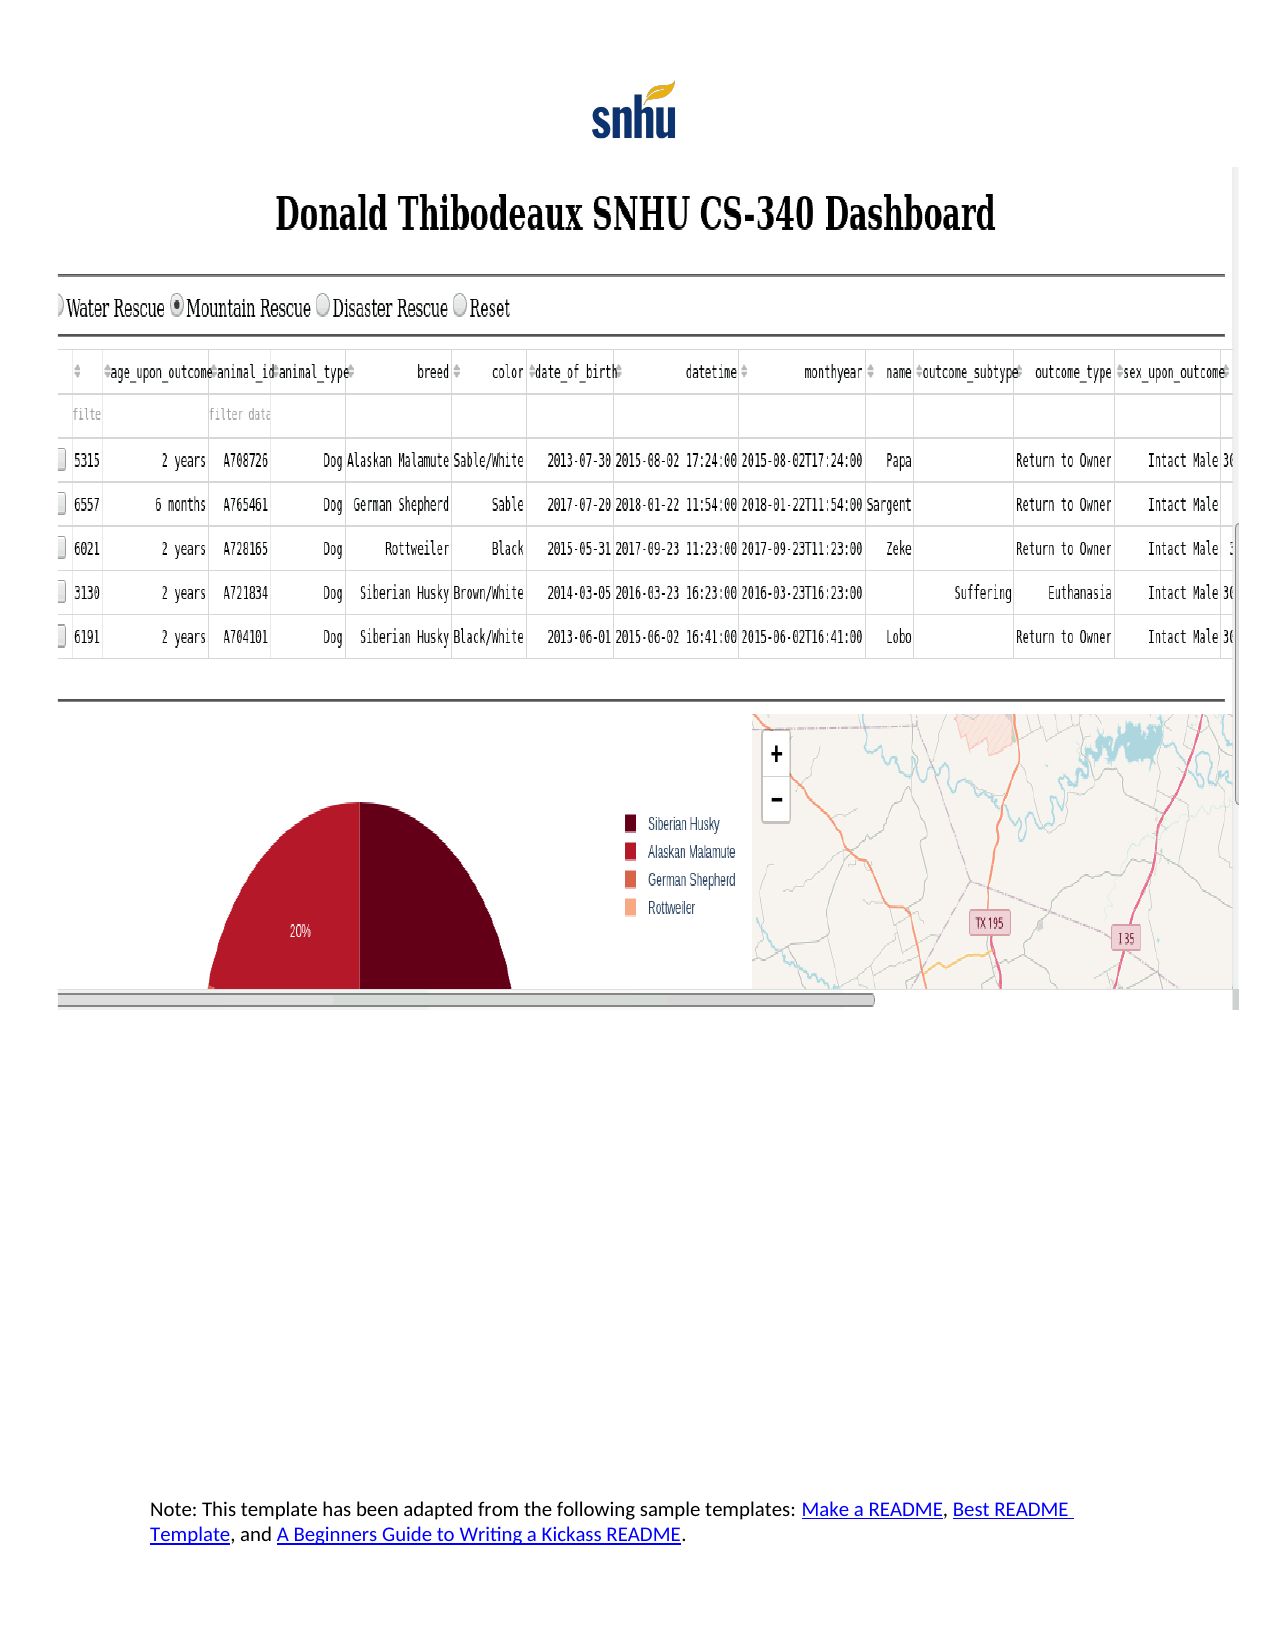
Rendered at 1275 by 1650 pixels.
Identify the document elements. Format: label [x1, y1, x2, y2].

picture [573, 75, 702, 147]
picture [57, 167, 1239, 1010]
